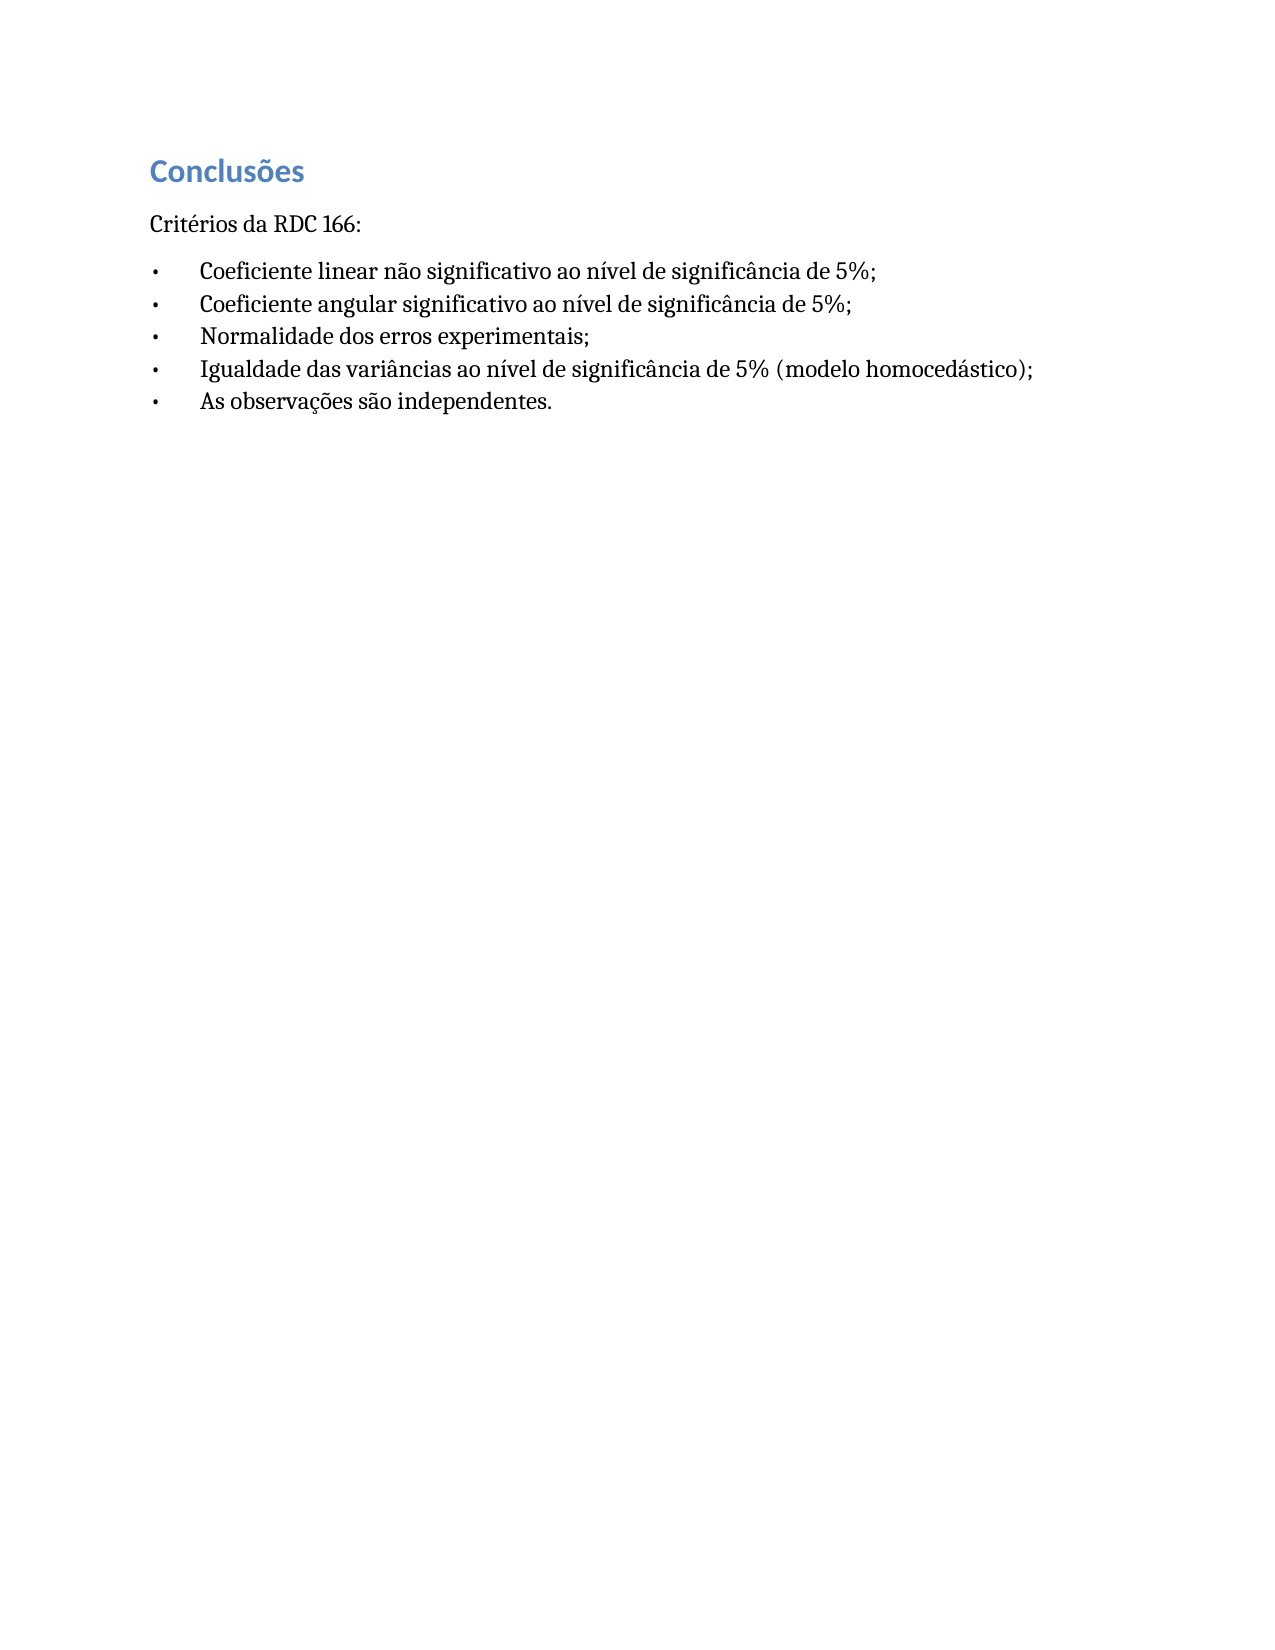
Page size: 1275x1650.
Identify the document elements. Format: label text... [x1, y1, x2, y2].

list Normalidade dos erros experimentais; [150, 322, 1125, 351]
subtitle Conclusões [150, 150, 1125, 191]
list Coeficiente linear não significativo ao nível de significância de 5%; [150, 257, 1125, 286]
list Igualdade das variâncias ao nível de significância de 5% (modelo homocedástico); [150, 354, 1125, 383]
list As observações são independentes. [150, 387, 1125, 416]
text Critérios da RDC 166: [150, 209, 1125, 238]
list Coeficiente angular significativo ao nível de significância de 5%; [150, 289, 1125, 318]
